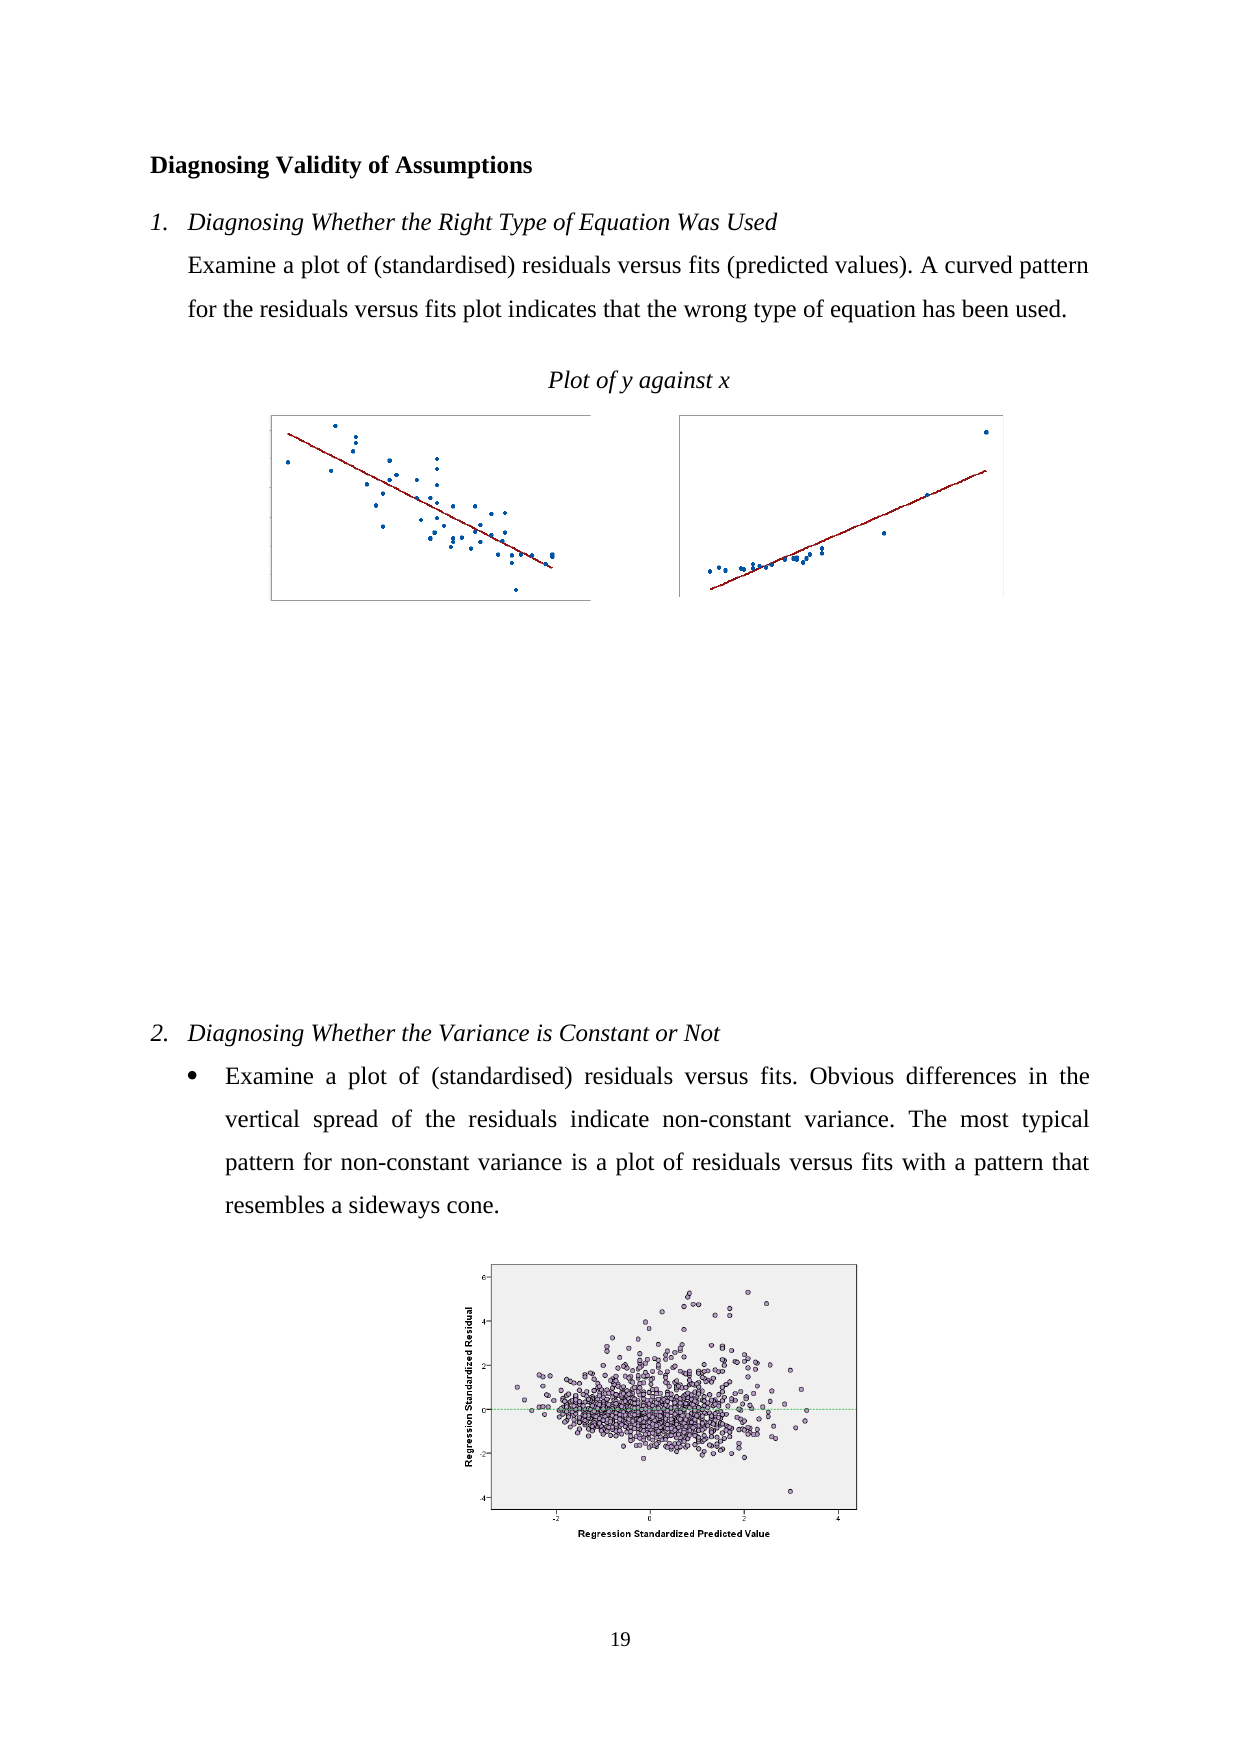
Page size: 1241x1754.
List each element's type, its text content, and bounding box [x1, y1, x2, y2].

text Diagnosing Validity of Assumptions [150, 150, 1090, 179]
text Examine a plot of (standardised) residuals versus fits (predicted values). A curved pattern for the residuals versus fits plot indicates that the wrong type of equation has been used. [187, 251, 1090, 322]
text Plot of y against x [187, 366, 1090, 394]
list Diagnosing Whether the Right Type of Equation Was Used [150, 207, 1090, 236]
picture [682, 415, 1005, 601]
list Diagnosing Whether the Variance is Constant or Not [150, 1018, 1090, 1047]
picture [454, 1262, 861, 1548]
list Examine a plot of (standardised) residuals versus fits. Obvious differences in the vertical spread of the residuals indicate non-constant variance. The most typical pattern for non-constant variance is a plot of residuals versus fits with a pattern that resembles a sideways cone. [188, 1061, 1090, 1219]
picture [298, 415, 593, 602]
